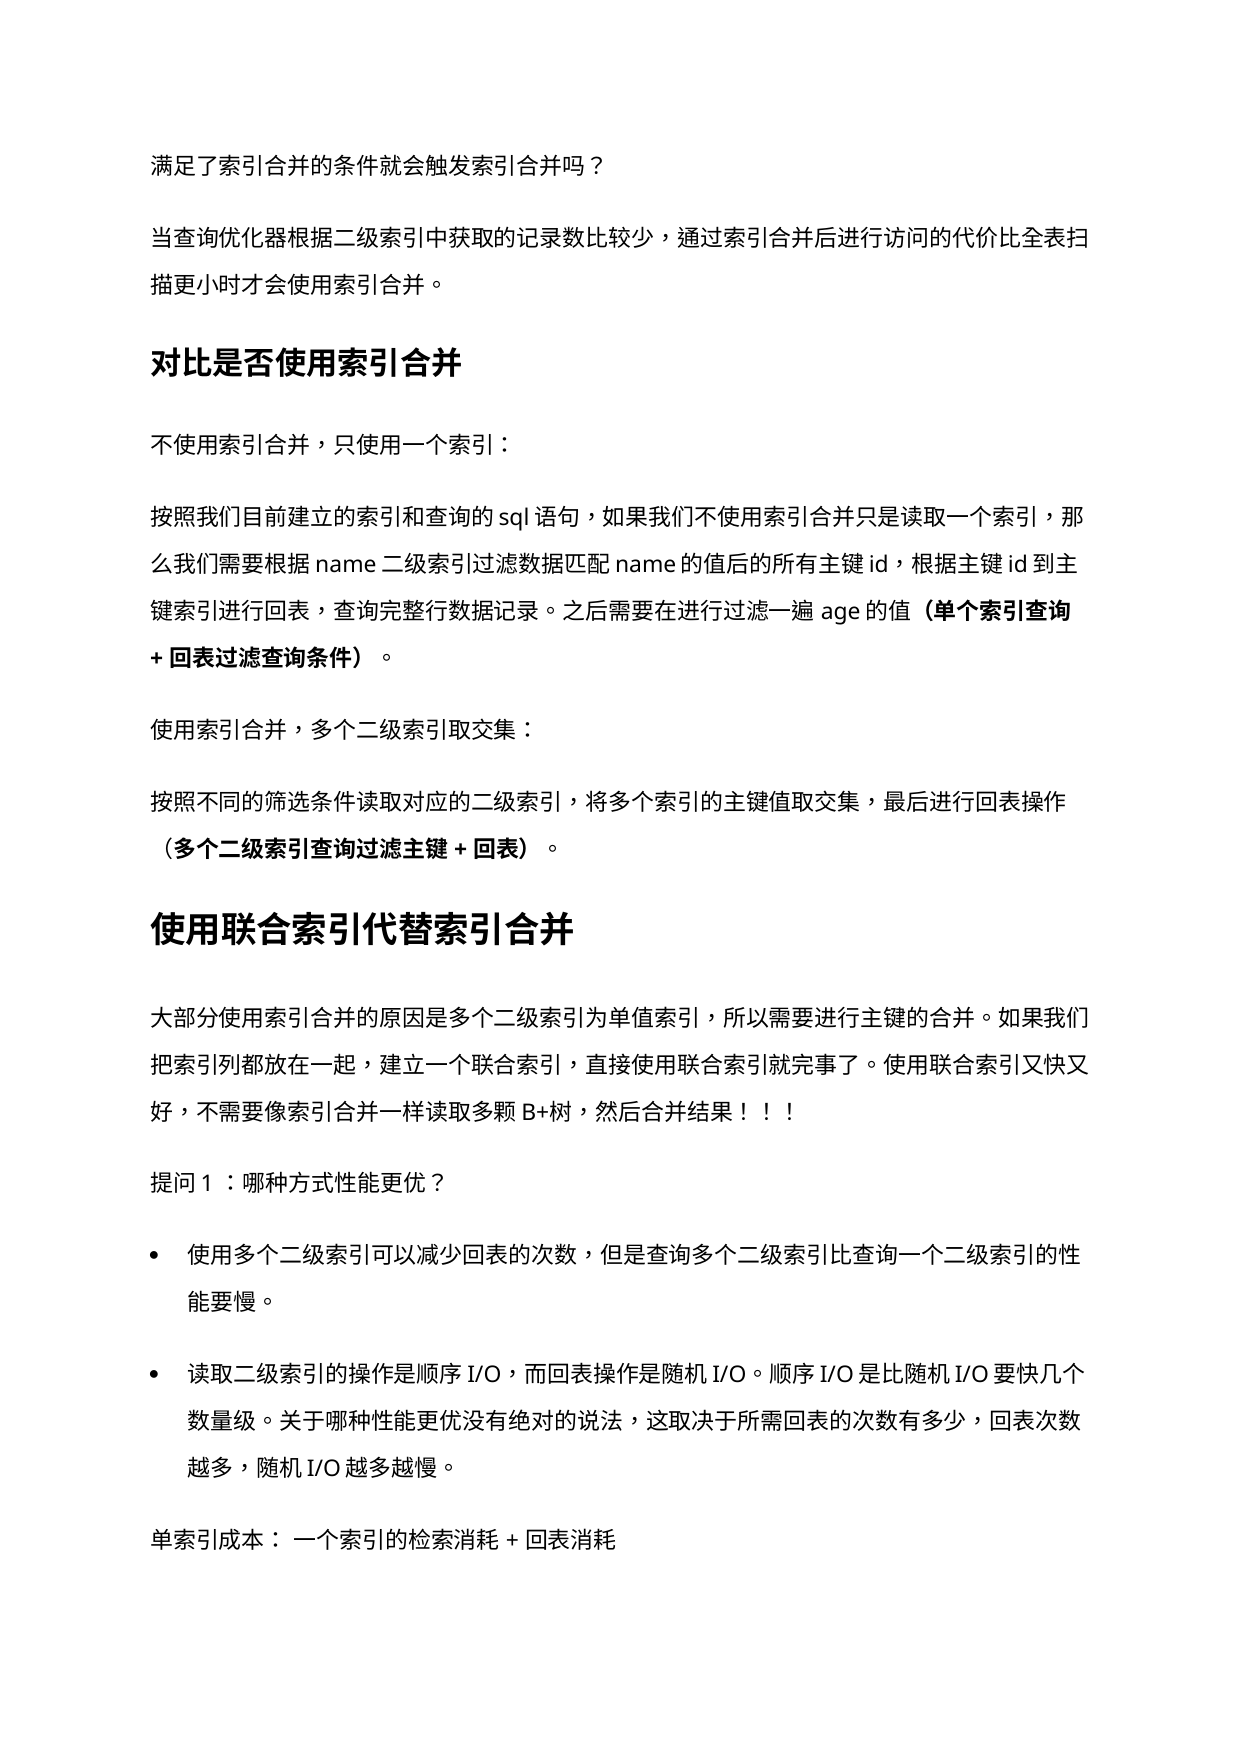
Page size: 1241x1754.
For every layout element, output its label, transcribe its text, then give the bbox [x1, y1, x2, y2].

text 按照不同的筛选条件读取对应的二级索引，将多个索引的主键值取交集，最后进行回表操作（多个二级索引查询过滤主键 + 回表）。 [150, 786, 1090, 864]
text 大部分使用索引合并的原因是多个二级索引为单值索引，所以需要进行主键的合并。如果我们把索引列都放在一起，建立一个联合索引，直接使用联合索引就完事了。使用联合索引又快又好，不需要像索引合并一样读取多颗B+树，然后合并结果！！！ [150, 1002, 1090, 1127]
text 单索引成本： 一个索引的检索消耗 + 回表消耗 [150, 1524, 1090, 1555]
subtitle 对比是否使用索引合并 [150, 341, 1090, 383]
text 使用索引合并，多个二级索引取交集： [150, 714, 1090, 745]
list 读取二级索引的操作是顺序I/O，而回表操作是随机I/O。顺序I/O是比随机I/O要快几个数量级。关于哪种性能更优没有绝对的说法，这取决于所需回表的次数有多少，回表次数越多，随机I/O越多越慢。 [150, 1358, 1090, 1483]
text 当查询优化器根据二级索引中获取的记录数比较少，通过索引合并后进行访问的代价比全表扫描更小时才会使用索引合并。 [150, 222, 1090, 300]
text 不使用索引合并，只使用一个索引： [150, 429, 1090, 461]
subtitle 使用联合索引代替索引合并 [150, 904, 1090, 953]
text 满足了索引合并的条件就会触发索引合并吗？ [150, 150, 1090, 181]
text 提问1 ：哪种方式性能更优？ [150, 1167, 1090, 1199]
list 使用多个二级索引可以减少回表的次数，但是查询多个二级索引比查询一个二级索引的性能要慢。 [150, 1239, 1090, 1317]
text 按照我们目前建立的索引和查询的sql语句，如果我们不使用索引合并只是读取一个索引，那么我们需要根据name二级索引过滤数据匹配name的值后的所有主键id，根据主键id到主键索引进行回表，查询完整行数据记录。之后需要在进行过滤一遍 age的值（单个索引查询 + 回表过滤查询条件）。 [150, 501, 1090, 673]
